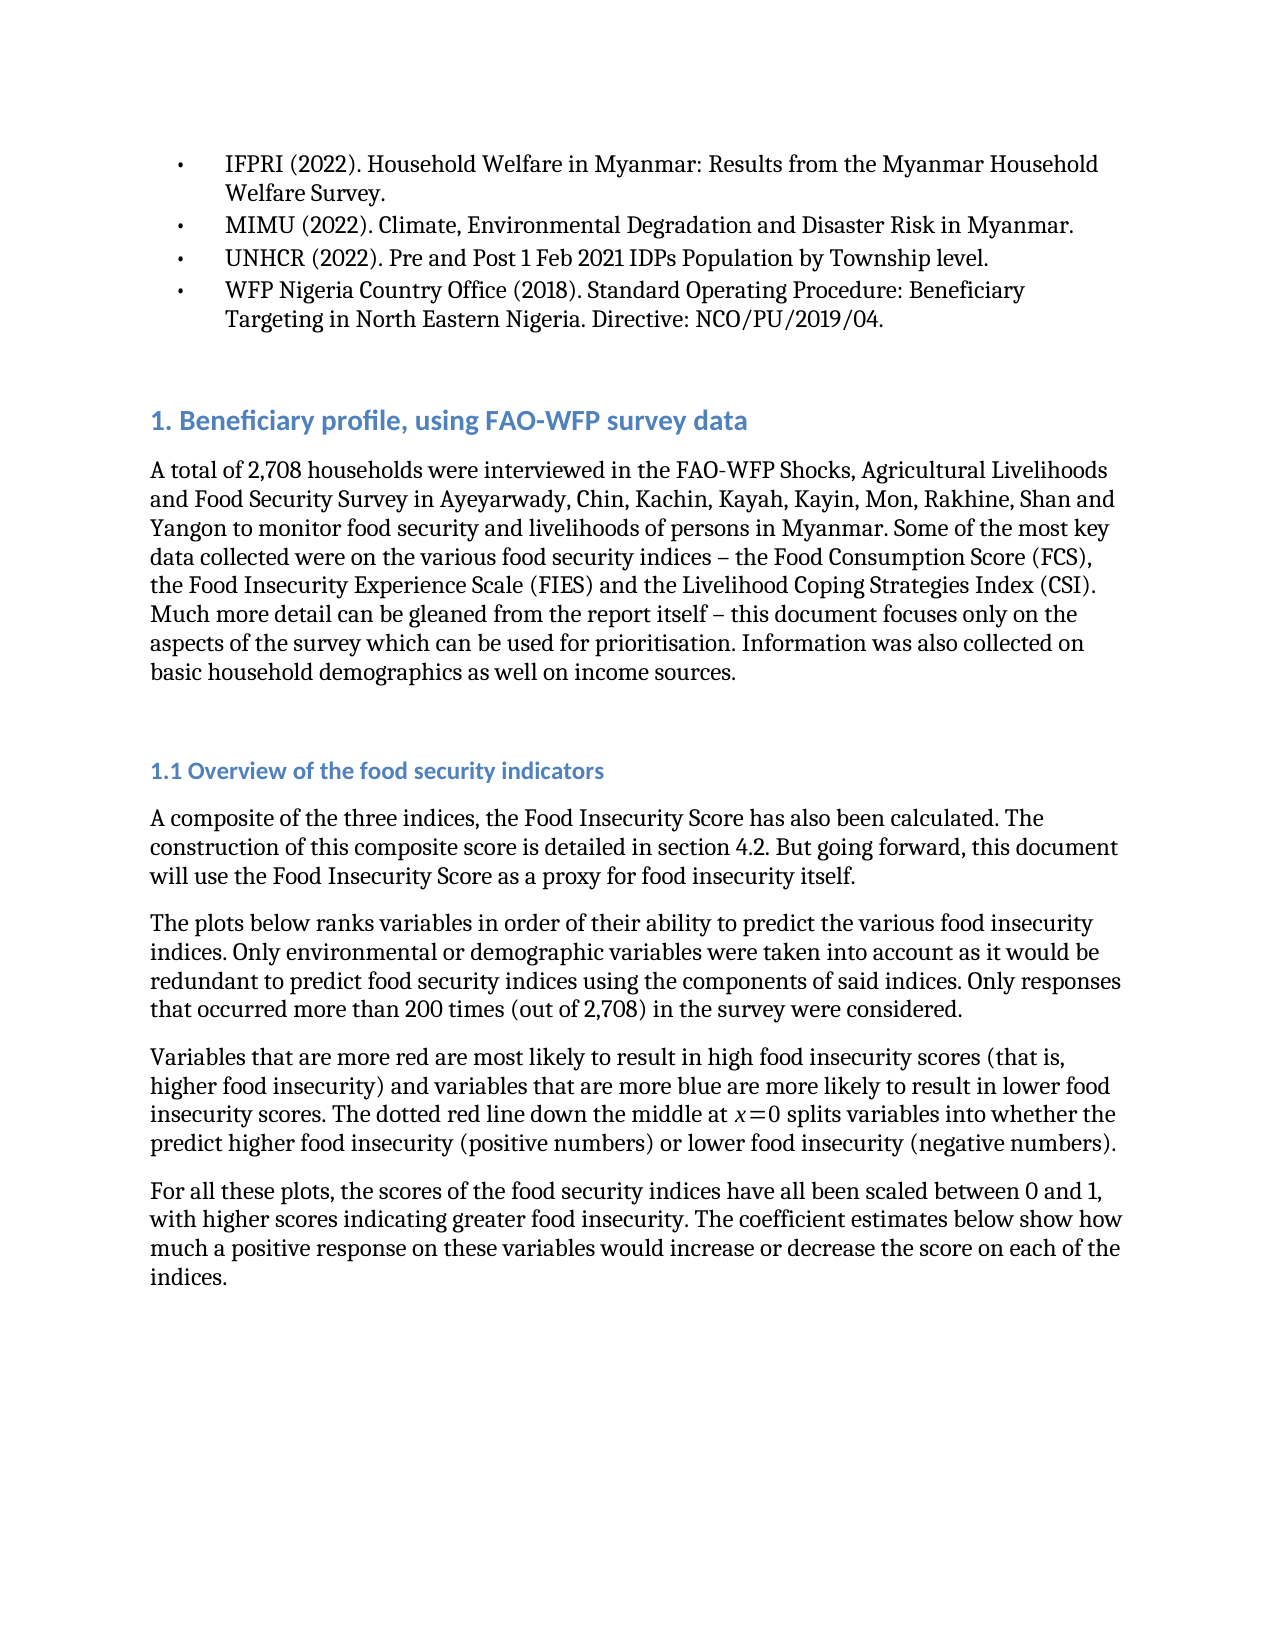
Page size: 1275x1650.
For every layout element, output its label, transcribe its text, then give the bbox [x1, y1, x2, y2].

text The plots below ranks variables in order of their ability to predict the various food insecurity indices. Only environmental or demographic variables were taken into account as it would be redundant to predict food security indices using the components of said indices. Only responses that occurred more than 200 times (out of 2,708) in the survey were considered. [150, 909, 1125, 1024]
list IFPRI (2022). Household Welfare in Myanmar: Results from the Myanmar Household Welfare Survey. [175, 150, 1125, 207]
list MIMU (2022). Climate, Environmental Degradation and Disaster Risk in Myanmar. [175, 211, 1125, 240]
text For all these plots, the scores of the food security indices have all been scaled between 0 and 1, with higher scores indicating greater food insecurity. The coefficient estimates below show how much a positive response on these variables would increase or decrease the score on each of the indices. [150, 1177, 1125, 1292]
text A total of 2,708 households were interviewed in the FAO-WFP Shocks, Agricultural Livelihoods and Food Security Survey in Ayeyarwady, Chin, Kachin, Kayah, Kayin, Mon, Rakhine, Shan and Yangon to monitor food security and livelihoods of persons in Myanmar. Some of the most key data collected were on the various food security indices – the Food Consumption Score (FCS), the Food Insecurity Experience Scale (FIES) and the Livelihood Coping Strategies Index (CSI). Much more detail can be gleaned from the report itself – this document focuses only on the aspects of the survey which can be used for prioritisation. Information was also collected on basic household demographics as well on income sources. [150, 456, 1125, 686]
subtitle 1.1 Overview of the food security indicators [150, 755, 1125, 785]
text Variables that are more red are most likely to result in high food insecurity scores (that is, higher food insecurity) and variables that are more blue are more likely to result in lower food insecurity scores. The dotted red line down the middle at splits variables into whether the predict higher food insecurity (positive numbers) or lower food insecurity (negative numbers). [150, 1043, 1125, 1158]
text A composite of the three indices, the Food Insecurity Score has also been calculated. The construction of this composite score is detailed in section 4.2. But going forward, this document will use the Food Insecurity Score as a proxy for food insecurity itself. [150, 804, 1125, 890]
subtitle 1. Beneficiary profile, using FAO-WFP survey data [150, 402, 1125, 438]
list UNHCR (2022). Pre and Post 1 Feb 2021 IDPs Population by Township level. [175, 244, 1125, 272]
list WFP Nigeria Country Office (2018). Standard Operating Procedure: Beneficiary Targeting in North Eastern Nigeria. Directive: NCO/PU/2019/04. [175, 276, 1125, 334]
